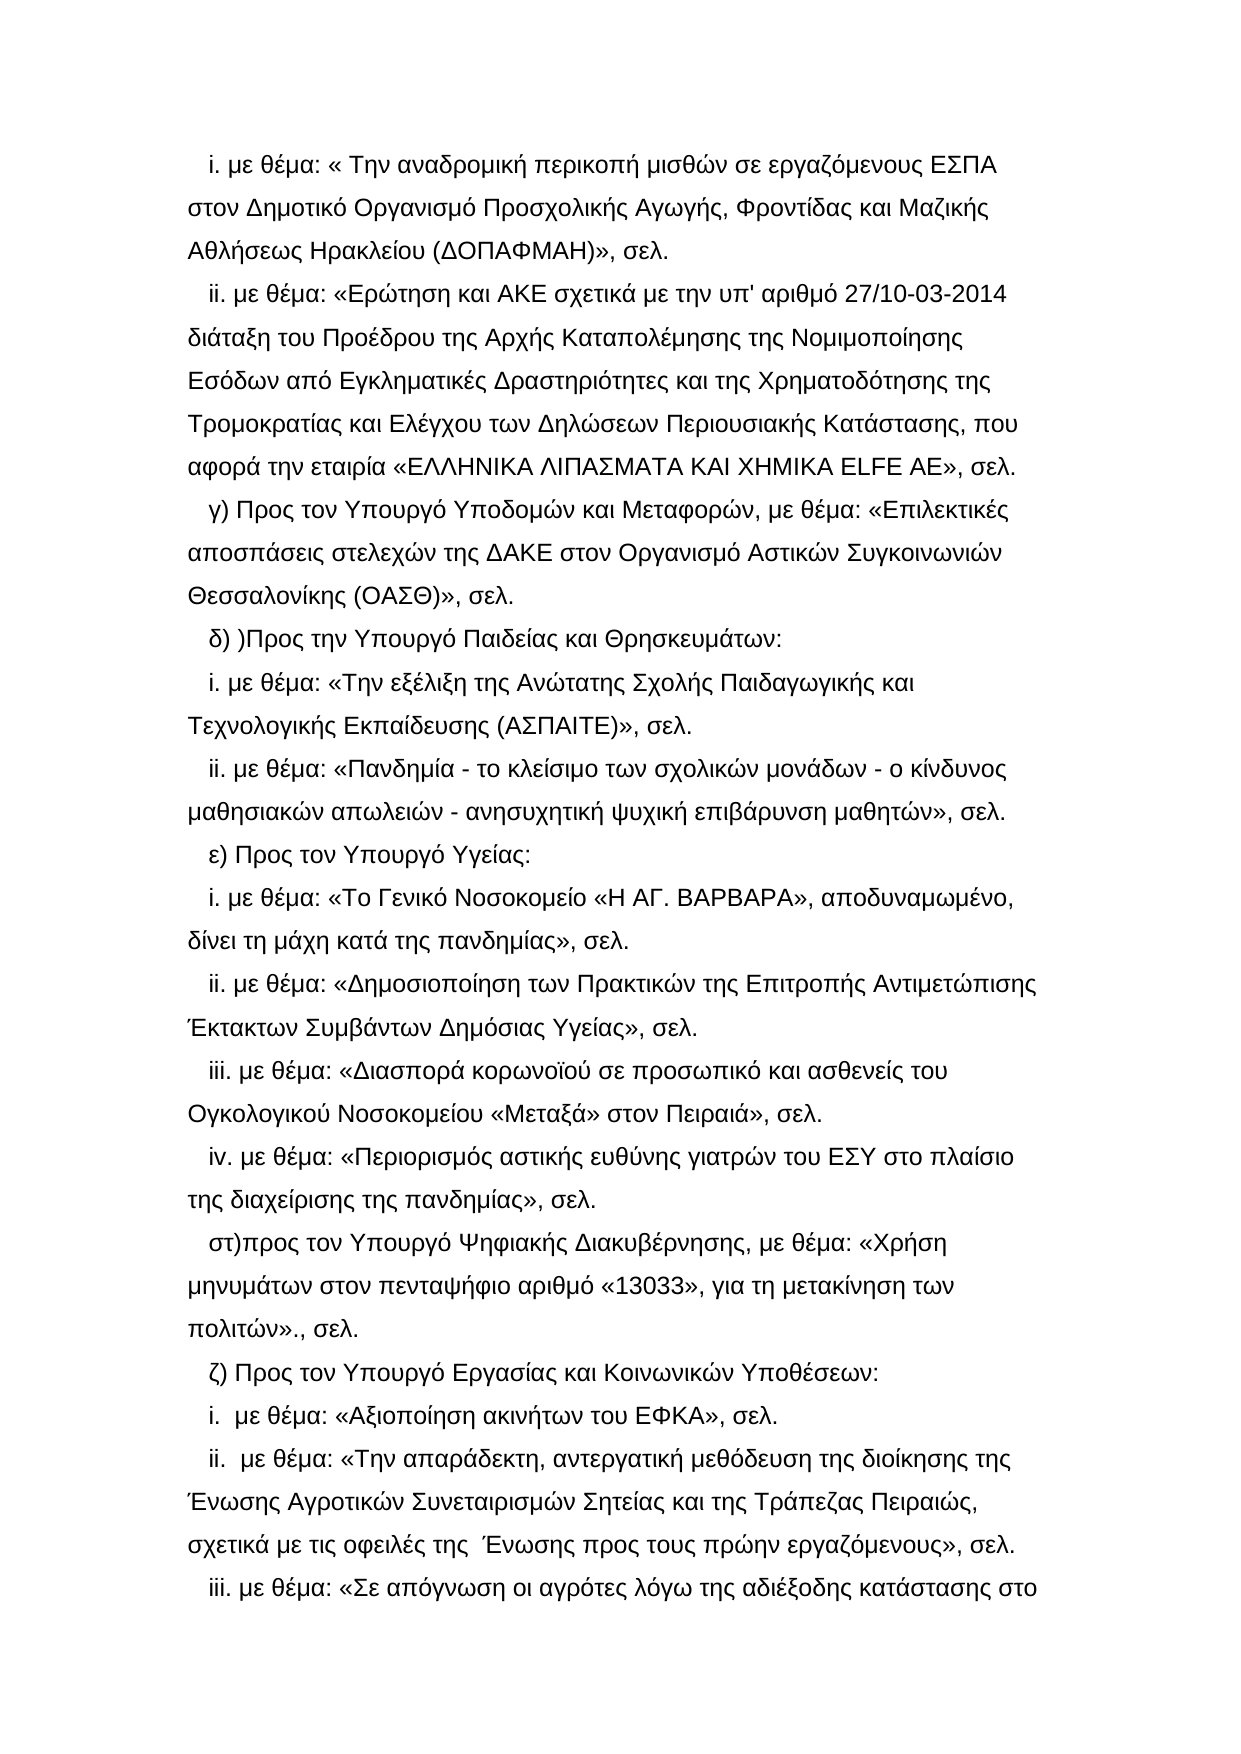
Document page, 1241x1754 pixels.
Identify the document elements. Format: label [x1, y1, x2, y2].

text [187, 150, 1053, 1602]
